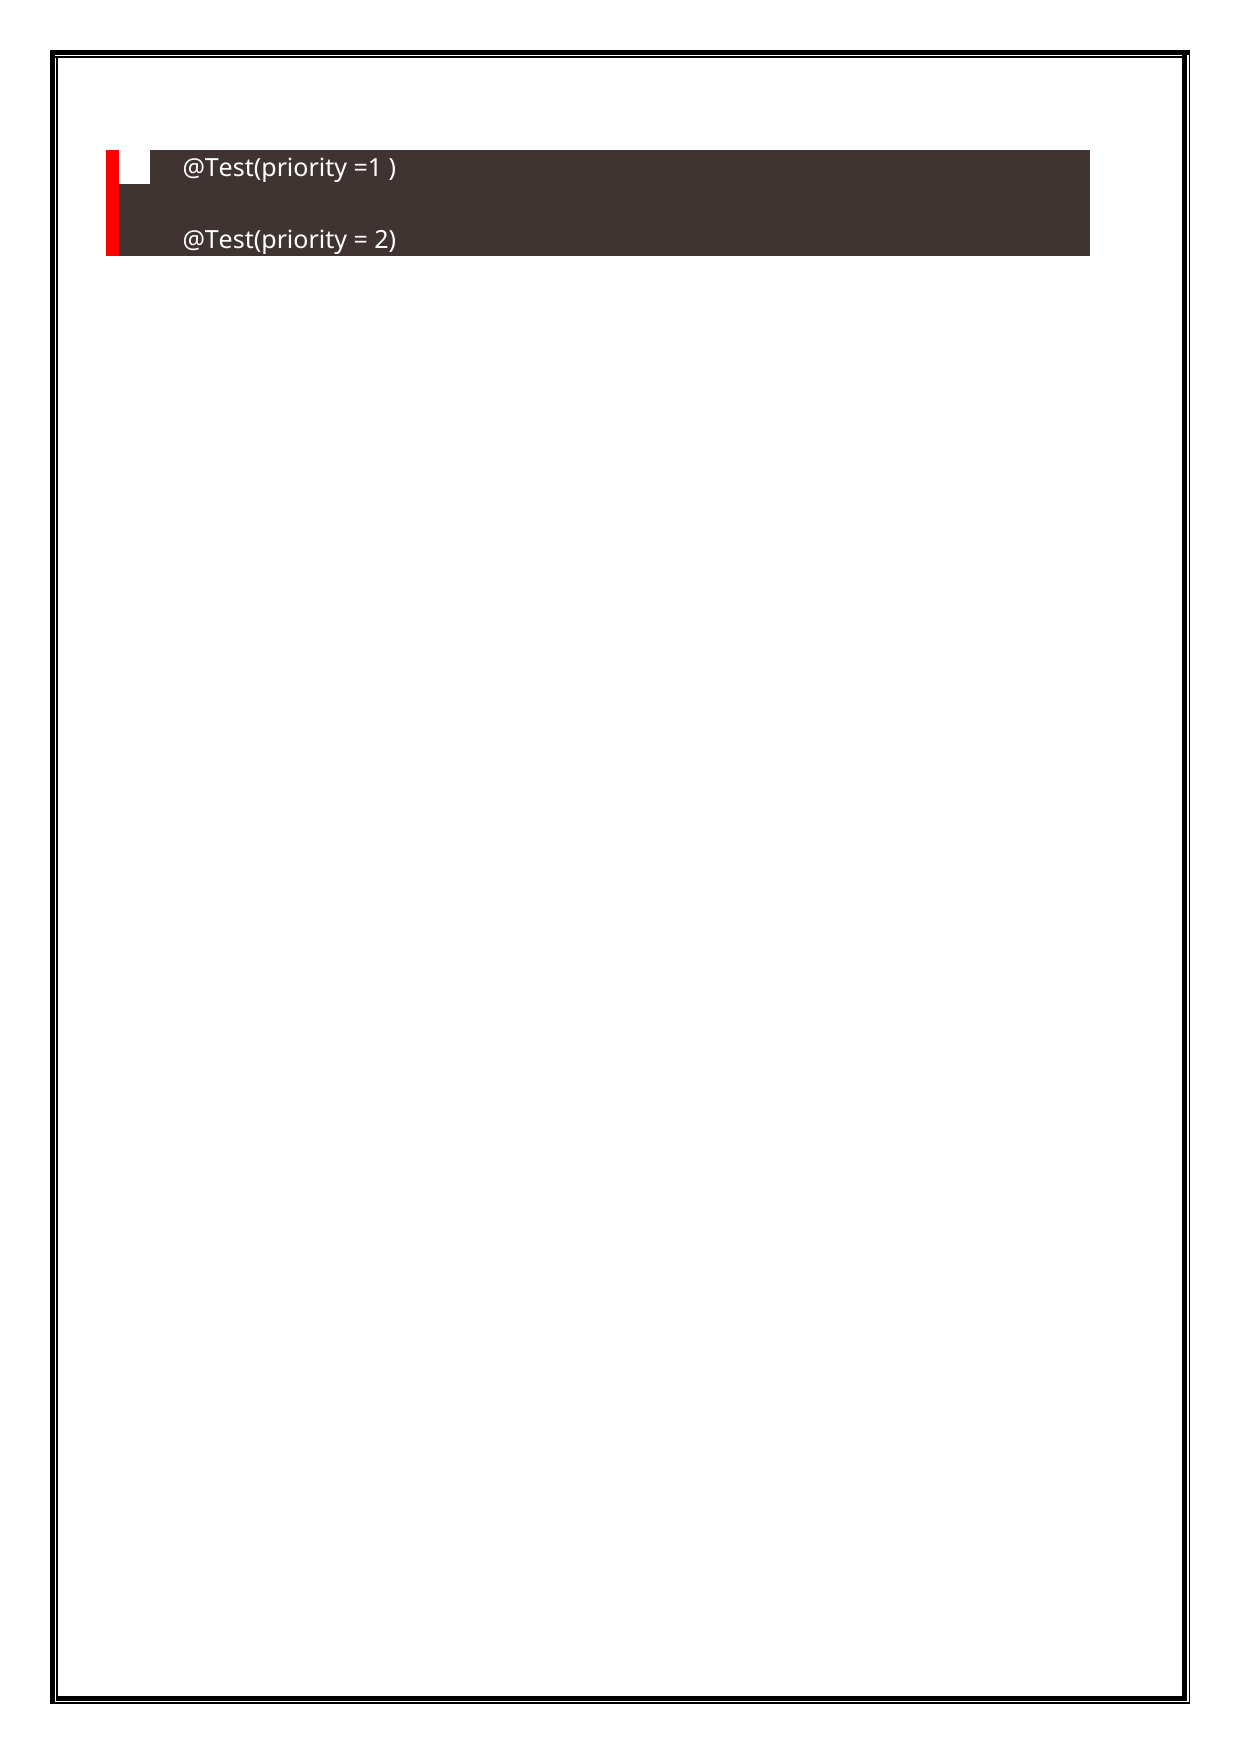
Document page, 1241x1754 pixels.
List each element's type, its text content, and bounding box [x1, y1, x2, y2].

text @Test(priority = 2) [119, 222, 1090, 256]
text @Test(priority =1 ) [150, 150, 1090, 184]
